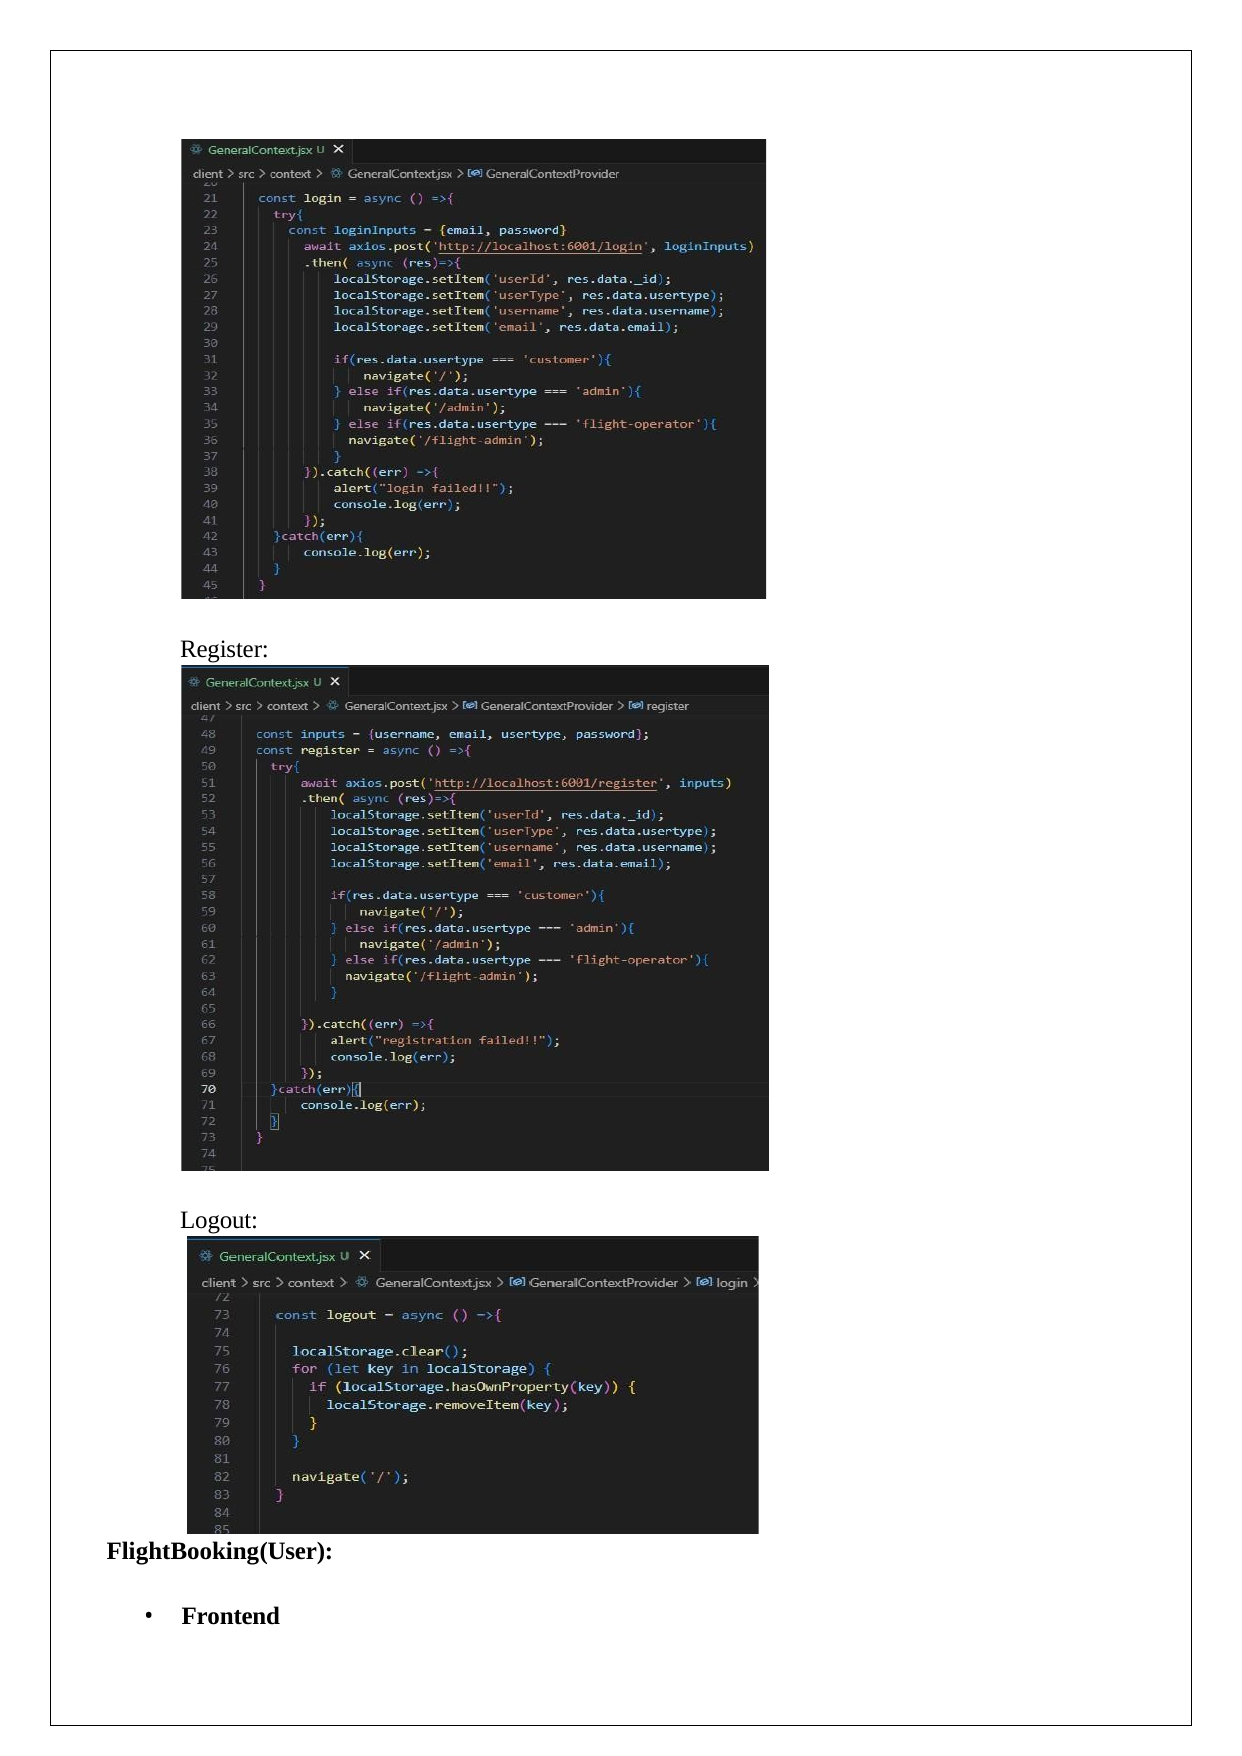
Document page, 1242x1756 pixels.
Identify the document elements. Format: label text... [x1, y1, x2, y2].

text Register: [180, 634, 1138, 663]
picture [181, 139, 767, 599]
text Logout: [180, 1205, 1138, 1234]
list Frontend [144, 1598, 1138, 1632]
subtitle FlightBooking(User): [106, 1236, 1138, 1564]
picture [181, 665, 769, 1171]
